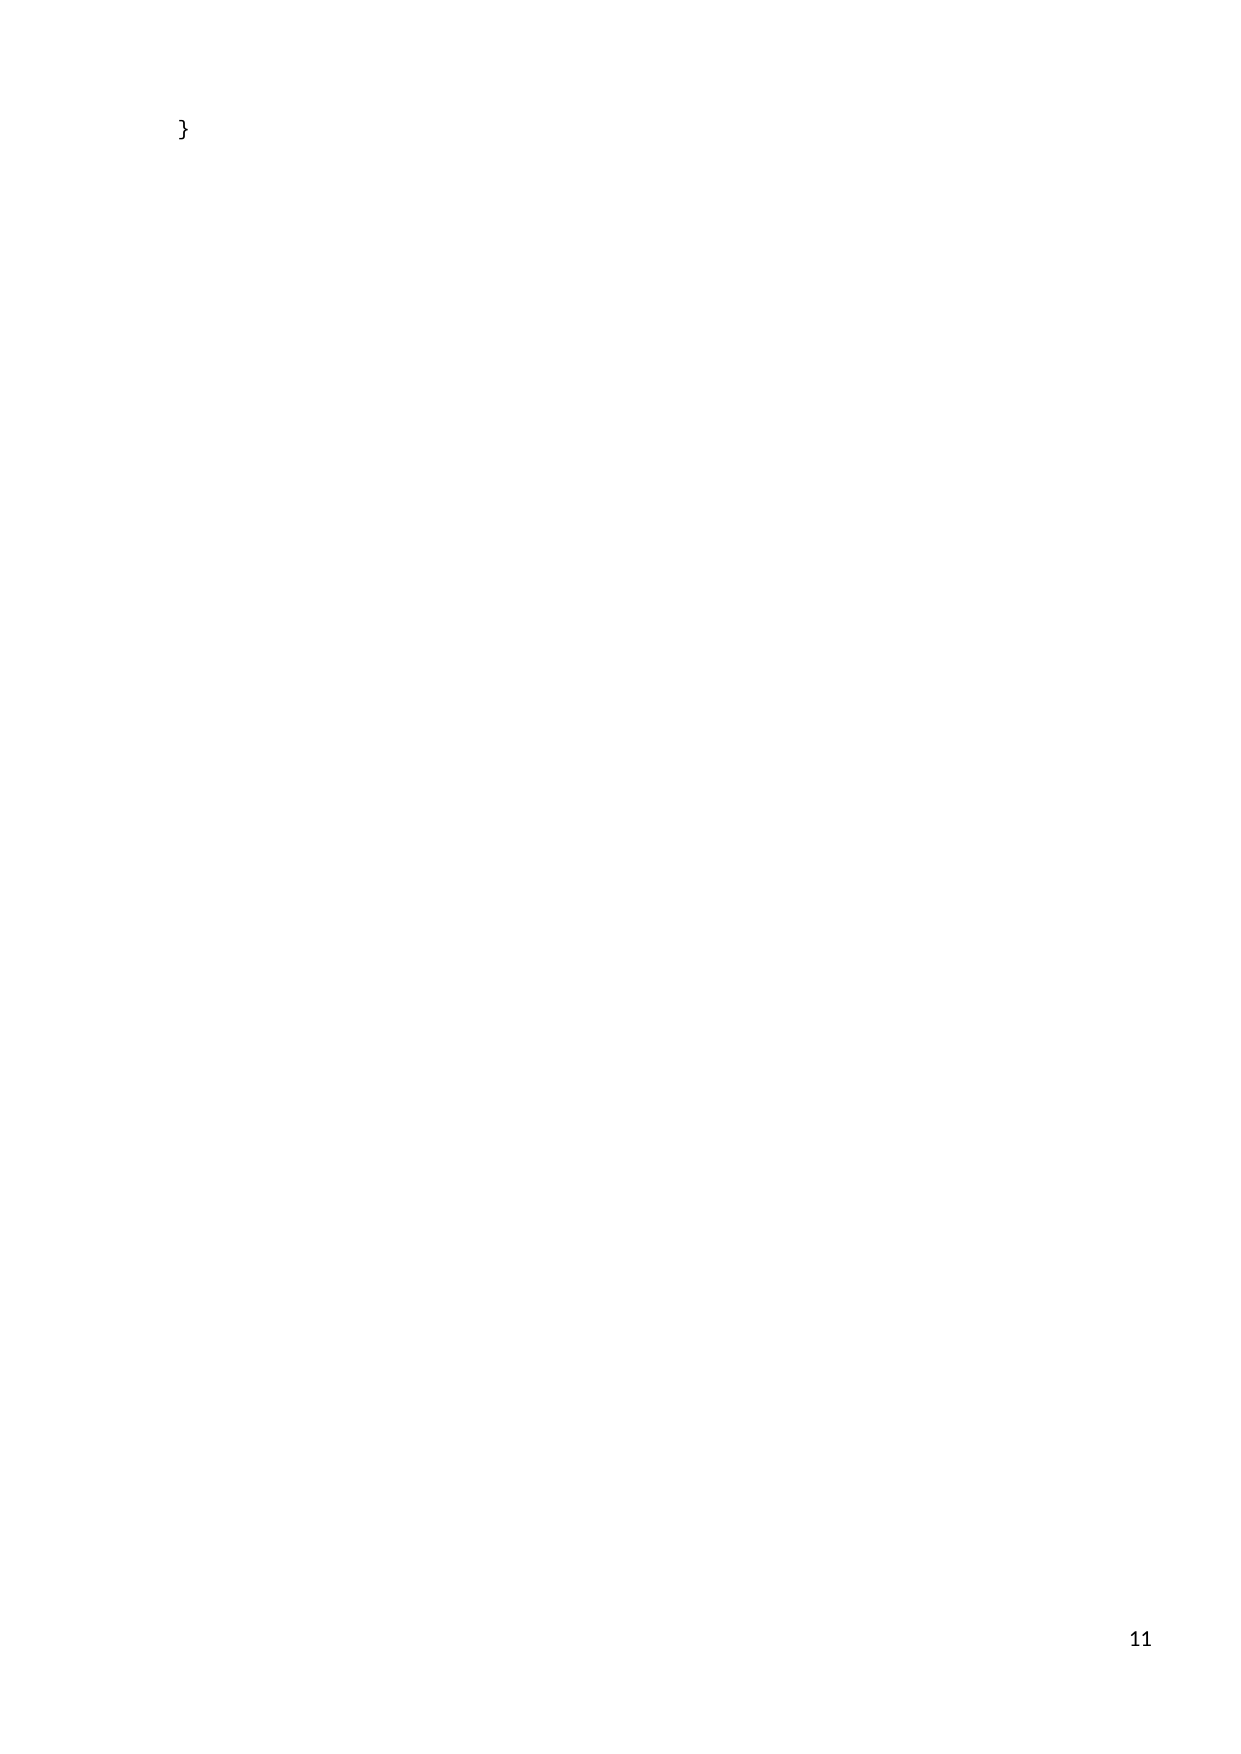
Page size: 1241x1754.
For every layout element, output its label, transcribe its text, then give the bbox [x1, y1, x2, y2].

text } [177, 118, 1152, 142]
